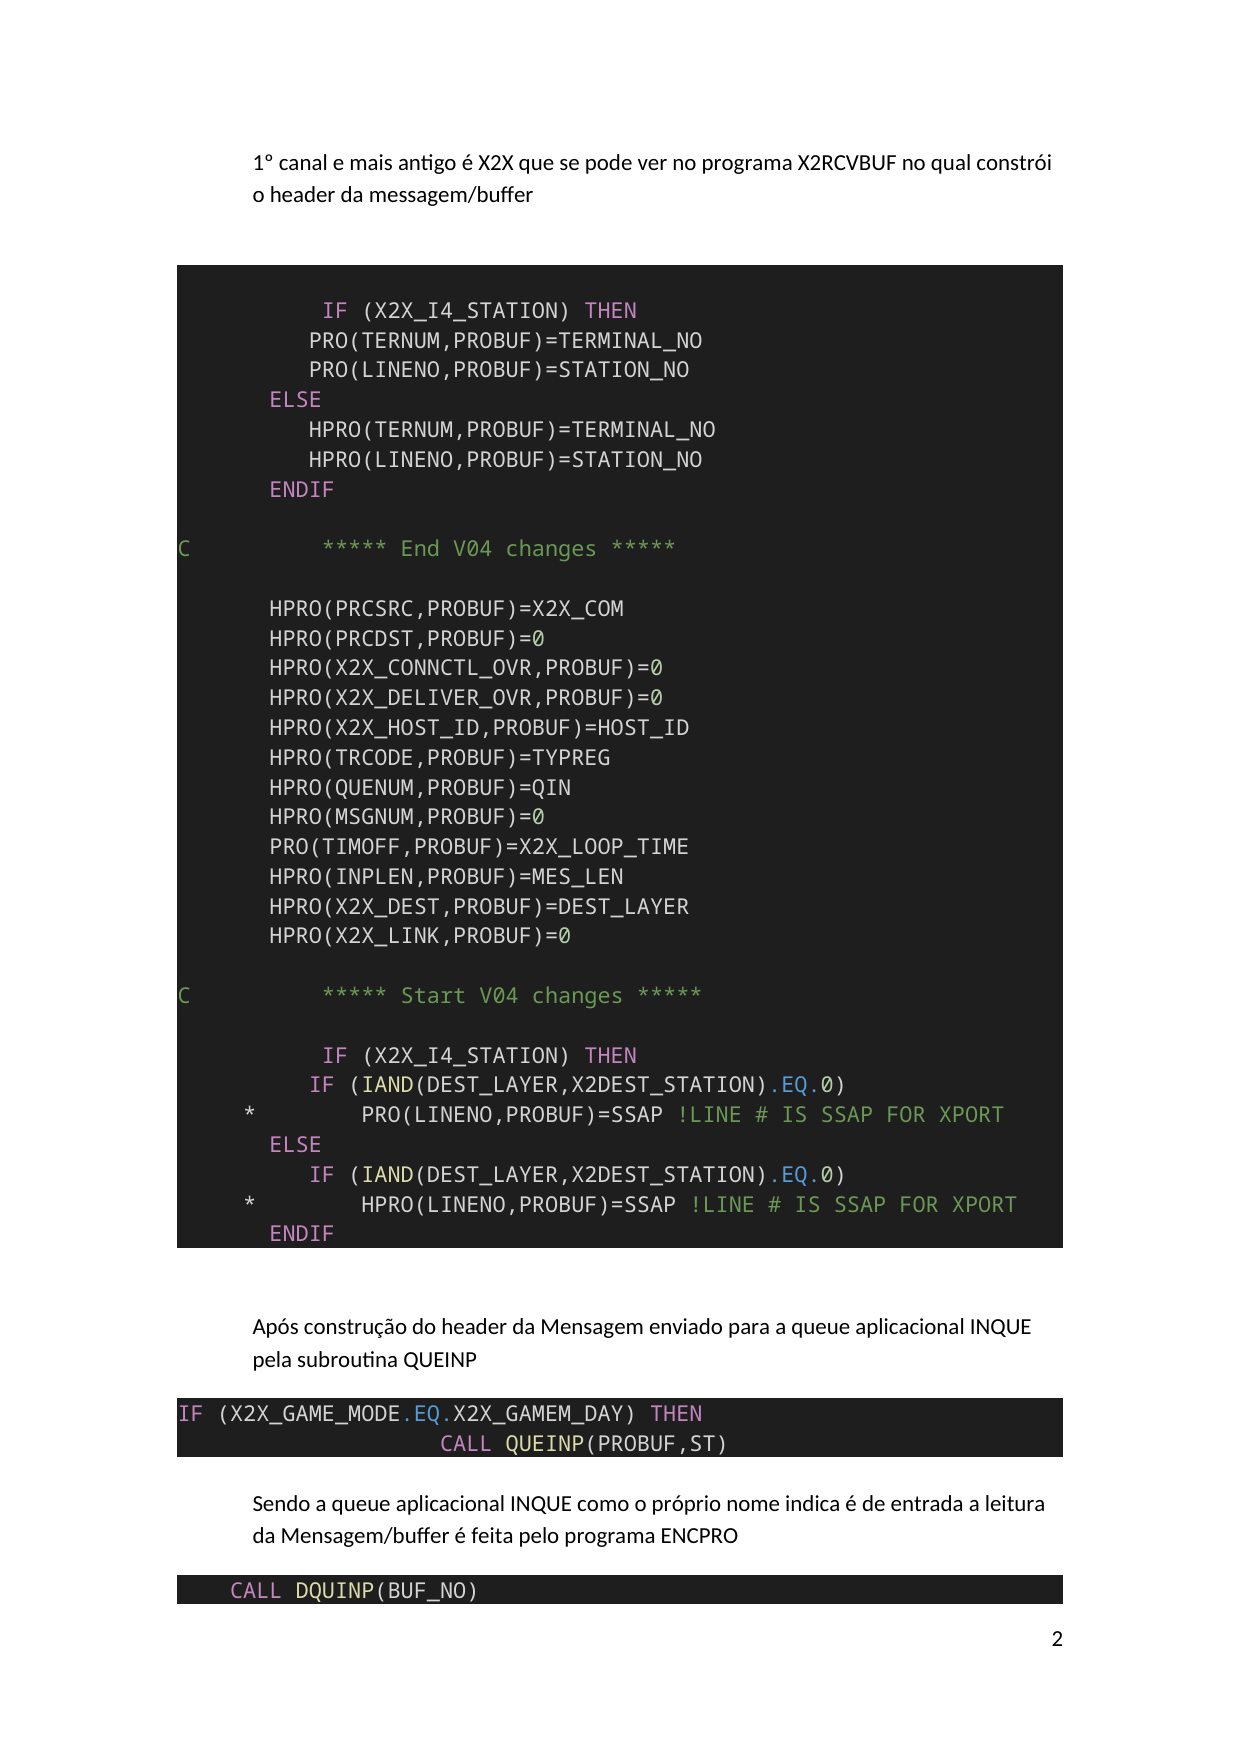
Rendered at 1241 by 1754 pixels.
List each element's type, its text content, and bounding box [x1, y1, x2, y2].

text HPRO(MSGNUM,PROBUF)=0 [177, 801, 1063, 831]
text HPRO(PRCSRC,PROBUF)=X2X_COM [177, 593, 1063, 622]
text IF (X2X_GAME_MODE.EQ.X2X_GAMEM_DAY) THEN [177, 1398, 1063, 1427]
text CALL QUEINP(PROBUF,ST) [177, 1427, 1063, 1457]
text HPRO(PRCDST,PROBUF)=0 [177, 622, 1063, 652]
text HPRO(TRCODE,PROBUF)=TYPREG [177, 742, 1063, 771]
text HPRO(X2X_DEST,PROBUF)=DEST_LAYER [177, 891, 1063, 920]
text IF (IAND(DEST_LAYER,X2DEST_STATION).EQ.0) [177, 1159, 1063, 1188]
text HPRO(TERNUM,PROBUF)=TERMINAL_NO [177, 414, 1063, 444]
text HPRO(INPLEN,PROBUF)=MES_LEN [177, 861, 1063, 891]
text HPRO(QUENUM,PROBUF)=QIN [177, 771, 1063, 801]
text ELSE [177, 384, 1063, 414]
text PRO(TERNUM,PROBUF)=TERMINAL_NO [177, 324, 1063, 354]
text IF (IAND(DEST_LAYER,X2DEST_STATION).EQ.0) [177, 1069, 1063, 1099]
text ENDIF [177, 473, 1063, 503]
text * HPRO(LINENO,PROBUF)=SSAP !LINE # IS SSAP FOR XPORT [177, 1188, 1063, 1218]
list 1º canal e mais antigo é X2X que se pode ver no programa X2RCVBUF no qual constrói o header da messagem/buffer [252, 148, 1063, 208]
list Sendo a queue aplicacional INQUE como o próprio nome indica é de entrada a leitura da Mensagem/buffer é feita pelo programa ENCPRO [252, 1489, 1063, 1550]
text * PRO(LINENO,PROBUF)=SSAP !LINE # IS SSAP FOR XPORT [177, 1099, 1063, 1129]
text ELSE [177, 1129, 1063, 1159]
text IF (X2X_I4_STATION) THEN [177, 295, 1063, 324]
text HPRO(LINENO,PROBUF)=STATION_NO [177, 444, 1063, 473]
text HPRO(X2X_DELIVER_OVR,PROBUF)=0 [177, 682, 1063, 712]
text CALL DQUINP(BUF_NO) [177, 1575, 1063, 1604]
text HPRO(X2X_HOST_ID,PROBUF)=HOST_ID [177, 712, 1063, 742]
text ENDIF [177, 1218, 1063, 1248]
text C ***** End V04 changes ***** [177, 533, 1063, 563]
text IF (X2X_I4_STATION) THEN [177, 1039, 1063, 1069]
text HPRO(X2X_LINK,PROBUF)=0 [177, 920, 1063, 950]
text PRO(TIMOFF,PROBUF)=X2X_LOOP_TIME [177, 831, 1063, 861]
text PRO(LINENO,PROBUF)=STATION_NO [177, 354, 1063, 384]
text HPRO(X2X_CONNCTL_OVR,PROBUF)=0 [177, 652, 1063, 682]
list Após construção do header da Mensagem enviado para a queue aplicacional INQUE pela subroutina QUEINP [252, 1312, 1063, 1373]
text C ***** Start V04 changes ***** [177, 980, 1063, 1010]
